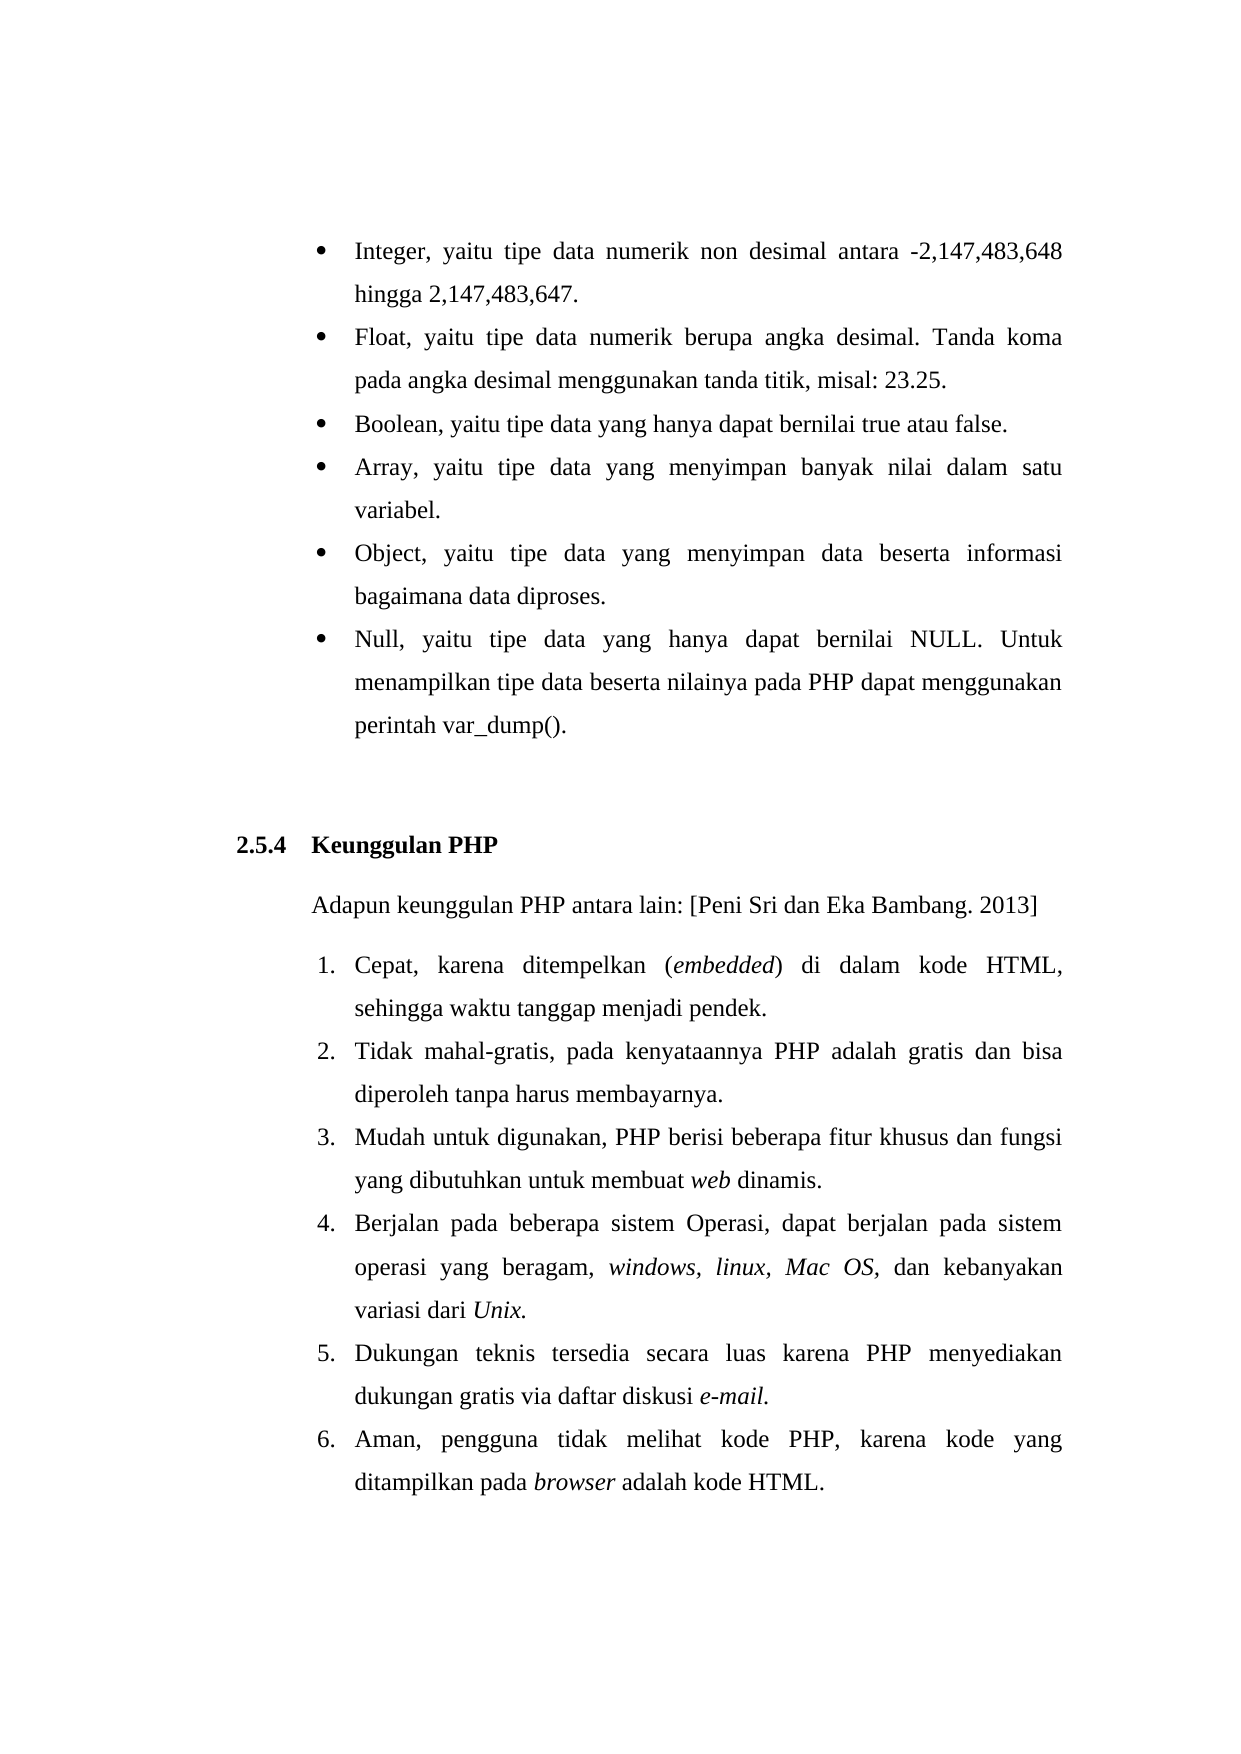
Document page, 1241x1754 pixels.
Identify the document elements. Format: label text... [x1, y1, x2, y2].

text 2.5.4 Keunggulan PHP [236, 830, 1063, 859]
list Cepat, karena ditempelkan (embedded) di dalam kode HTML, sehingga waktu tanggap menjadi pendek. [317, 950, 1063, 1022]
list Float, yaitu tipe data numerik berupa angka desimal. Tanda koma pada angka desimal menggunakan tanda titik, misal: 23.25. [317, 322, 1063, 394]
list Aman, pengguna tidak melihat kode PHP, karena kode yang ditampilkan pada browser adalah kode HTML. [317, 1424, 1063, 1496]
list Mudah untuk digunakan, PHP berisi beberapa fitur khusus dan fungsi yang dibutuhkan untuk membuat web dinamis. [317, 1122, 1063, 1194]
list Object, yaitu tipe data yang menyimpan data beserta informasi bagaimana data diproses. [317, 538, 1063, 610]
list Dukungan teknis tersedia secara luas karena PHP menyediakan dukungan gratis via daftar diskusi e-mail. [317, 1338, 1063, 1410]
list Null, yaitu tipe data yang hanya dapat bernilai NULL. Untuk menampilkan tipe data beserta nilainya pada PHP dapat menggunakan perintah var_dump(). [317, 624, 1063, 739]
list Tidak mahal-gratis, pada kenyataannya PHP adalah gratis dan bisa diperoleh tanpa harus membayarnya. [317, 1036, 1063, 1108]
list Berjalan pada beberapa sistem Operasi, dapat berjalan pada sistem operasi yang beragam, windows, linux, Mac OS, dan kebanyakan variasi dari Unix. [317, 1208, 1063, 1323]
list Boolean, yaitu tipe data yang hanya dapat bernilai true atau false. [317, 409, 1063, 437]
list Integer, yaitu tipe data numerik non desimal antara -2,147,483,648 hingga 2,147,483,647. [317, 236, 1063, 308]
text Adapun keunggulan PHP antara lain: [Peni Sri dan Eka Bambang. 2013] [236, 890, 1063, 919]
list Array, yaitu tipe data yang menyimpan banyak nilai dalam satu variabel. [317, 452, 1063, 524]
